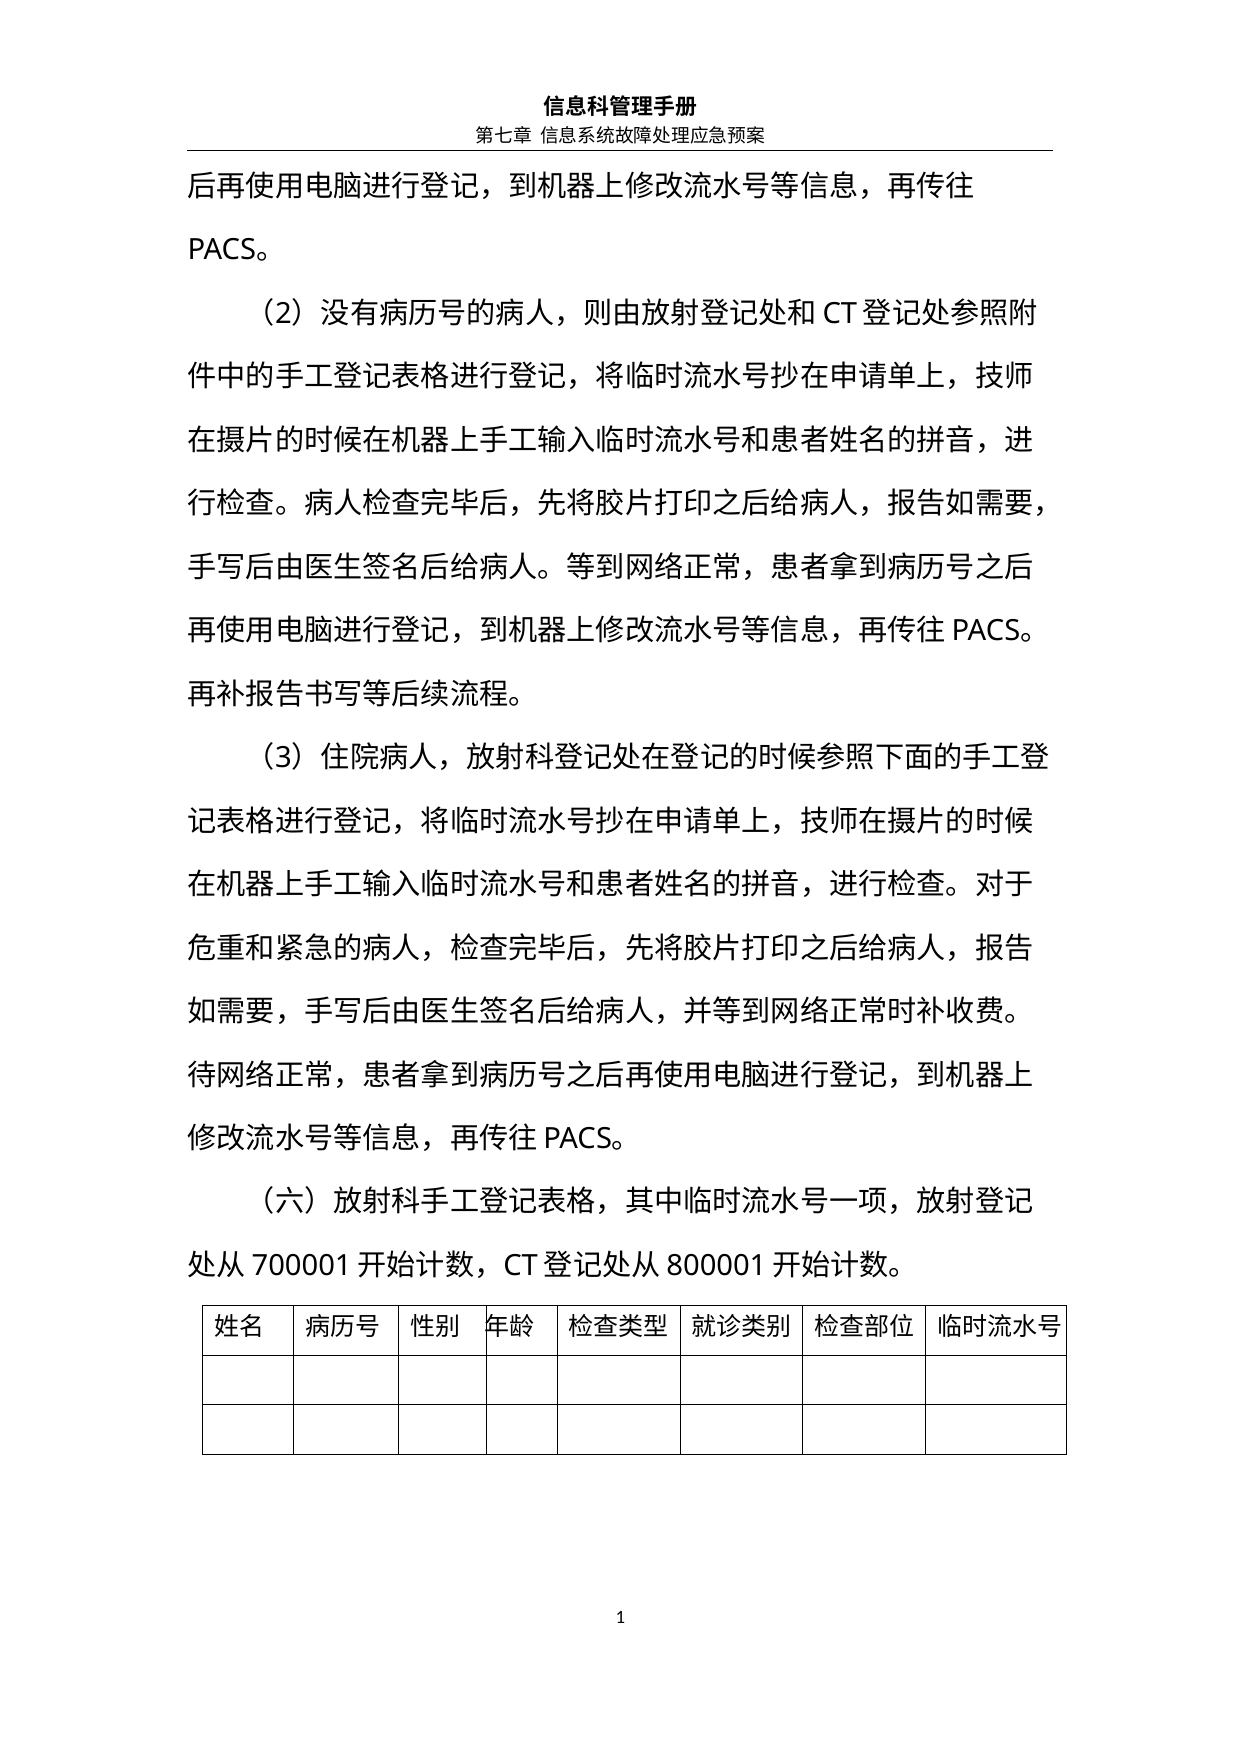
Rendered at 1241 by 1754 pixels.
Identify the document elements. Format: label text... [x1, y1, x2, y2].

table_header 就诊类别 [681, 1306, 802, 1355]
table_cell [681, 1405, 802, 1453]
table_header 病历号 [294, 1306, 398, 1355]
table_cell [399, 1405, 486, 1453]
table_cell [926, 1405, 1066, 1453]
table_cell [487, 1405, 557, 1453]
text （六）放射科手工登记表格，其中临时流水号一项，放射登记处从700001开始计数，CT登记处从800001开始计数。 [187, 1178, 1053, 1284]
table_cell [803, 1356, 925, 1404]
table_cell [487, 1356, 557, 1404]
table_cell [558, 1405, 680, 1453]
table_header 性别 [399, 1306, 486, 1355]
table_cell [681, 1356, 802, 1404]
table_cell [399, 1356, 486, 1404]
table_header 临时流水号 [926, 1306, 1066, 1355]
table_header 年龄 [487, 1306, 557, 1355]
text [187, 162, 1053, 268]
text （3）住院病人，放射科登记处在登记的时候参照下面的手工登记表格进行登记，将临时流水号抄在申请单上，技师在摄片的时候在机器上手工输入临时流水号和患者姓名的拼音，进行检查。对于危重和紧急的病人，检查完毕后，先将胶片打印之后给病人，报告如需要，手写后由医生签名后给病人，并等到网络正常时补收费。待网络正常，患者拿到病历号之后再使用电脑进行登记，到机器上修改流水号等信息，再传往PACS。 [187, 734, 1053, 1157]
table_cell [803, 1405, 925, 1453]
table_cell [294, 1405, 398, 1453]
table_cell [203, 1356, 293, 1404]
table_header 检查部位 [803, 1306, 925, 1355]
table_cell [926, 1356, 1066, 1404]
text （2）没有病历号的病人，则由放射登记处和CT登记处参照附件中的手工登记表格进行登记，将临时流水号抄在申请单上，技师在摄片的时候在机器上手工输入临时流水号和患者姓名的拼音，进行检查。病人检查完毕后，先将胶片打印之后给病人，报告如需要，手写后由医生签名后给病人。等到网络正常，患者拿到病历号之后再使用电脑进行登记，到机器上修改流水号等信息，再传往PACS。再补报告书写等后续流程。 [187, 289, 1053, 713]
table_header 检查类型 [558, 1306, 680, 1355]
table_cell [558, 1356, 680, 1404]
table_cell [294, 1356, 398, 1404]
table_header 姓名 [203, 1306, 293, 1355]
table_cell [203, 1405, 293, 1453]
